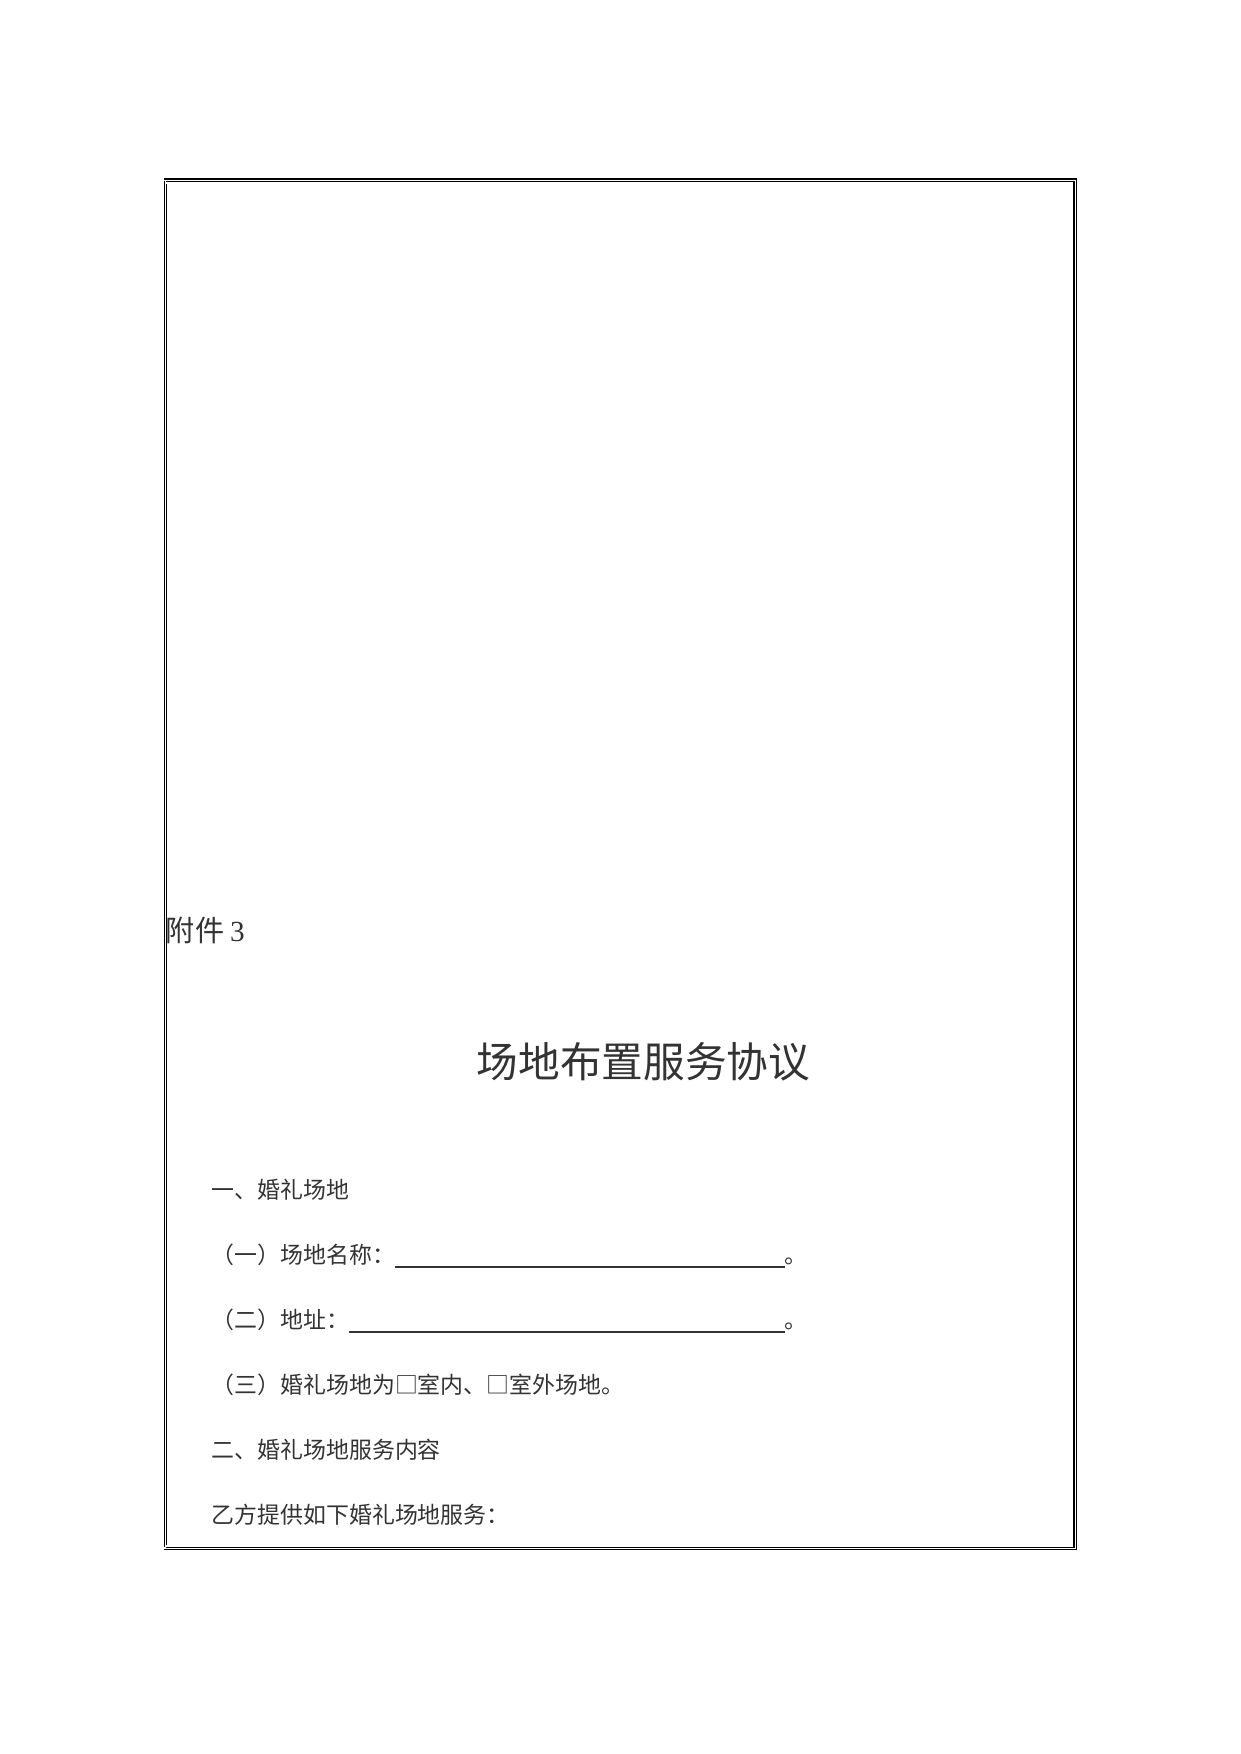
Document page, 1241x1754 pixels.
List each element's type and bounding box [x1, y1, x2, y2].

table_header [166, 182, 1073, 1546]
